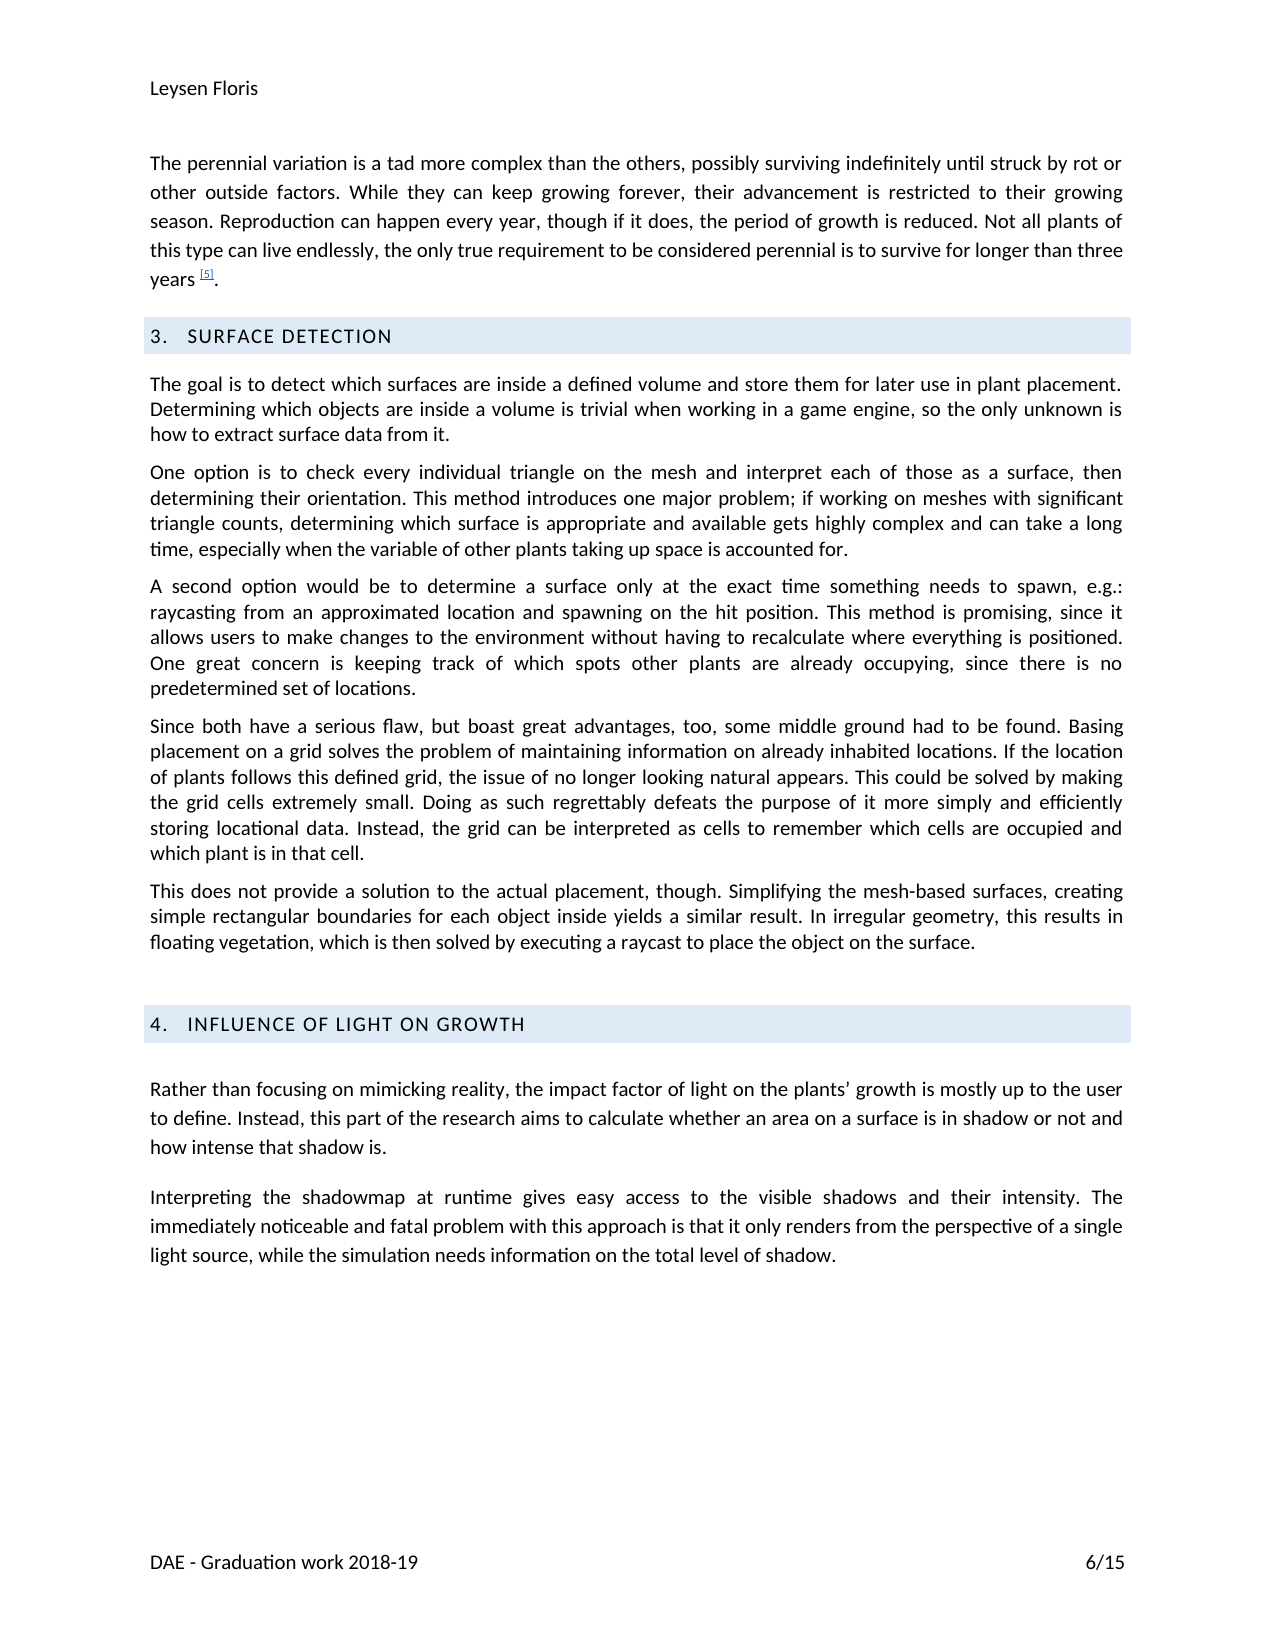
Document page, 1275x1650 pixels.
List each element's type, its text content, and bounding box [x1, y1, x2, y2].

subtitle Surface detection [150, 323, 1125, 348]
text The perennial variation is a tad more complex than the others, possibly surviving indefinitely until struck by rot or other outside factors. While they can keep growing forever, their advancement is restricted to their growing season. Reproduction can happen every year, though if it does, the period of growth is reduced. Not all plants of this type can live endlessly, the only true requirement to be considered perennial is to survive for longer than three years [5]. [150, 150, 1125, 292]
subtitle Influence of light on growth [150, 1011, 1125, 1037]
text One option is to check every individual triangle on the mesh and interpret each of those as a surface, then determining their orientation. This method introduces one major problem; if working on meshes with significant triangle counts, determining which surface is appropriate and available gets highly complex and can take a long time, especially when the variable of other plants taking up space is accounted for. [150, 459, 1125, 561]
text The goal is to detect which surfaces are inside a defined volume and store them for later use in plant placement. Determining which objects are inside a volume is trivial when working in a game engine, so the only unknown is how to extract surface data from it. [150, 371, 1125, 447]
text This does not provide a solution to the actual placement, though. Simplifying the mesh-based surfaces, creating simple rectangular boundaries for each object inside yields a similar result. In irregular geometry, this results in floating vegetation, which is then solved by executing a raycast to place the object on the surface. [150, 878, 1125, 954]
text Since both have a serious flaw, but boast great advantages, too, some middle ground had to be found. Basing placement on a grid solves the problem of maintaining information on already inhabited locations. If the location of plants follows this defined grid, the issue of no longer looking natural appears. This could be solved by making the grid cells extremely small. Doing as such regrettably defeats the purpose of it more simply and efficiently storing locational data. Instead, the grid can be interpreted as cells to remember which cells are occupied and which plant is in that cell. [150, 713, 1125, 866]
text A second option would be to determine a surface only at the exact time something needs to spawn, e.g.: raycasting from an approximated location and spawning on the hit position. This method is promising, since it allows users to make changes to the environment without having to recalculate where everything is positioned. One great concern is keeping track of which spots other plants are already occupying, since there is no predetermined set of locations. [150, 574, 1125, 701]
